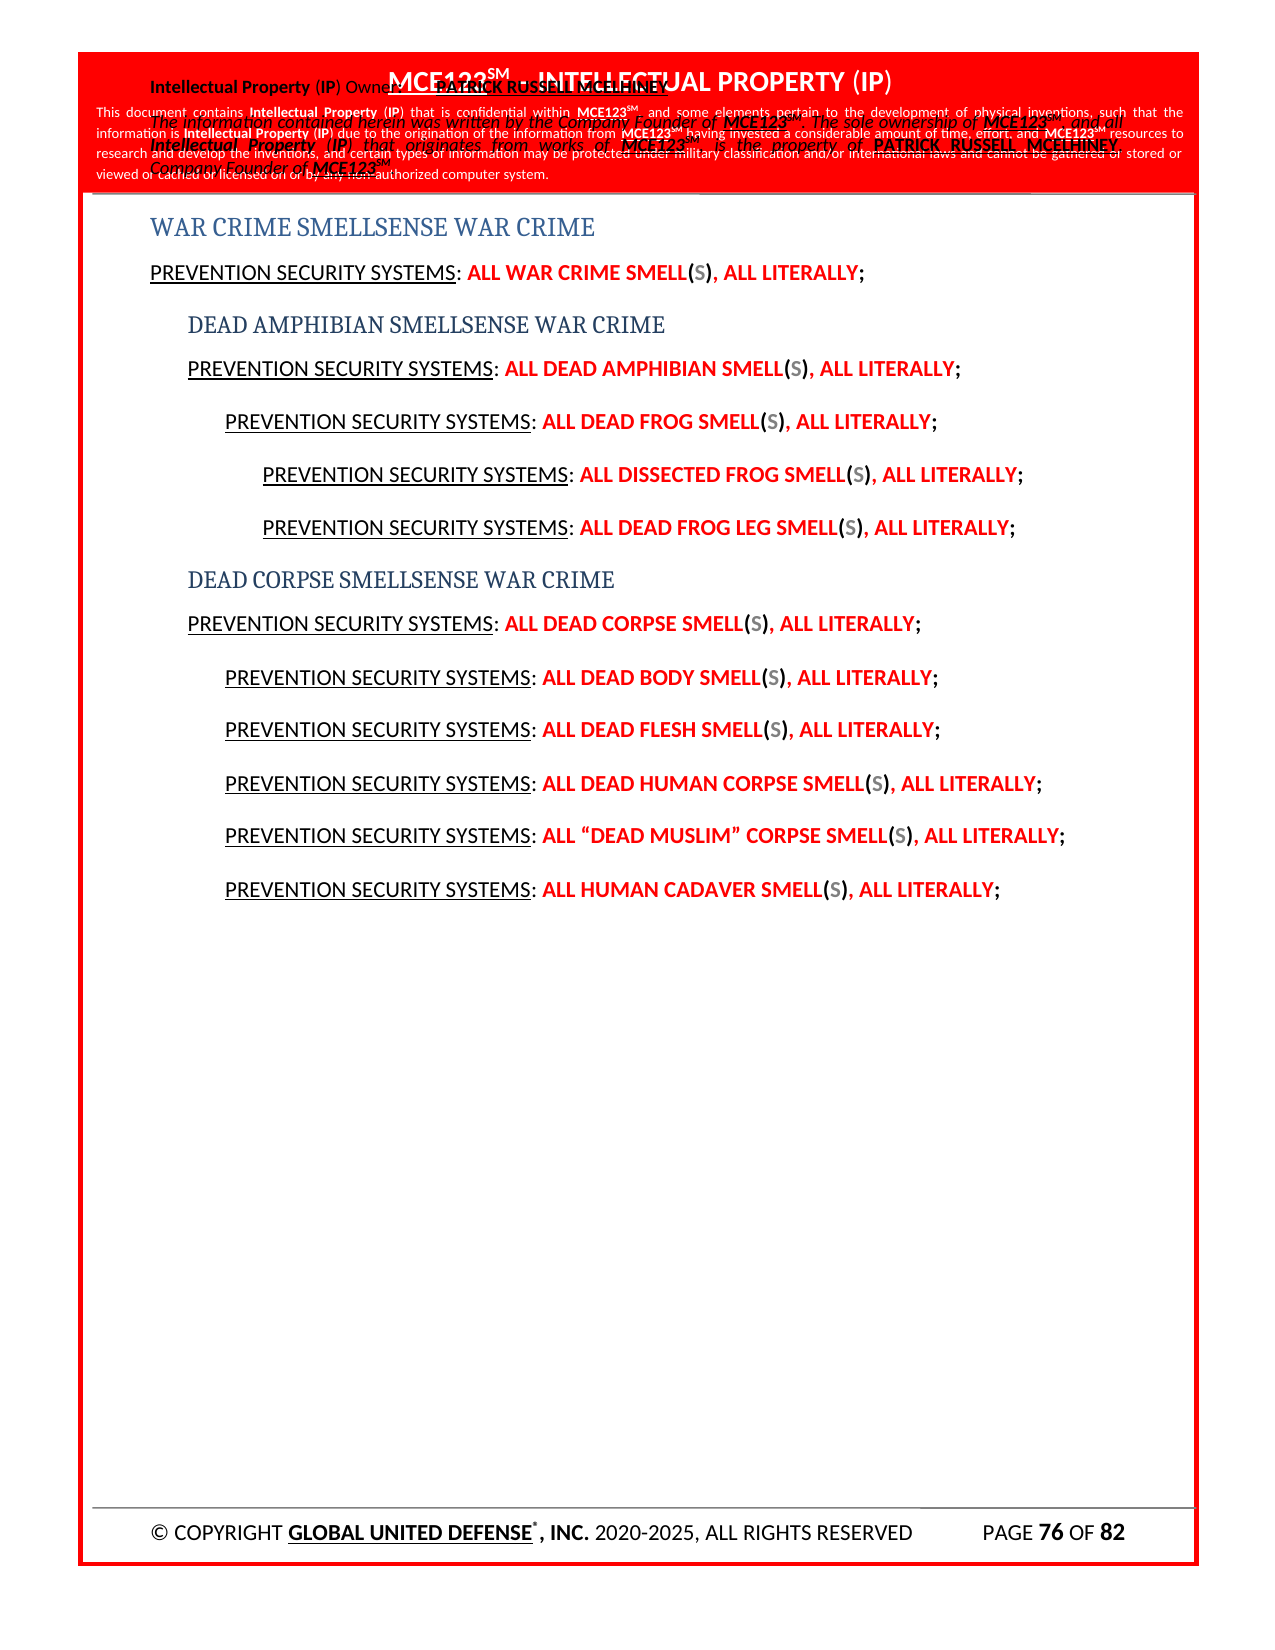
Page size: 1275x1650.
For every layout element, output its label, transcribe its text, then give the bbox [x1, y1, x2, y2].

text PREVENTION SECURITY SYSTEMS: ALL HUMAN CADAVER SMELL(S), ALL LITERALLY; [225, 875, 1125, 903]
text PREVENTION SECURITY SYSTEMS: ALL DEAD FROG LEG SMELL(S), ALL LITERALLY; [262, 513, 1125, 541]
text PREVENTION SECURITY SYSTEMS: ALL WAR CRIME SMELL(S), ALL LITERALLY; [150, 258, 1125, 286]
subtitle DEAD AMPHIBIAN SMELLSENSE WAR CRIME [187, 311, 1125, 340]
text PREVENTION SECURITY SYSTEMS: ALL DISSECTED FROG SMELL(S), ALL LITERALLY; [262, 460, 1125, 488]
text PREVENTION SECURITY SYSTEMS: ALL “DEAD MUSLIM” CORPSE SMELL(S), ALL LITERALLY; [225, 822, 1125, 850]
subtitle WAR CRIME SMELLSENSE WAR CRIME [150, 212, 1125, 243]
subtitle DEAD CORPSE SMELLSENSE WAR CRIME [187, 566, 1125, 595]
text PREVENTION SECURITY SYSTEMS: ALL DEAD HUMAN CORPSE SMELL(S), ALL LITERALLY; [225, 769, 1125, 797]
text PREVENTION SECURITY SYSTEMS: ALL DEAD FLESH SMELL(S), ALL LITERALLY; [225, 716, 1125, 744]
text PREVENTION SECURITY SYSTEMS: ALL DEAD FROG SMELL(S), ALL LITERALLY; [225, 407, 1125, 435]
text PREVENTION SECURITY SYSTEMS: ALL DEAD AMPHIBIAN SMELL(S), ALL LITERALLY; [187, 354, 1125, 382]
text PREVENTION SECURITY SYSTEMS: ALL DEAD CORPSE SMELL(S), ALL LITERALLY; [187, 609, 1125, 638]
text PREVENTION SECURITY SYSTEMS: ALL DEAD BODY SMELL(S), ALL LITERALLY; [225, 663, 1125, 691]
